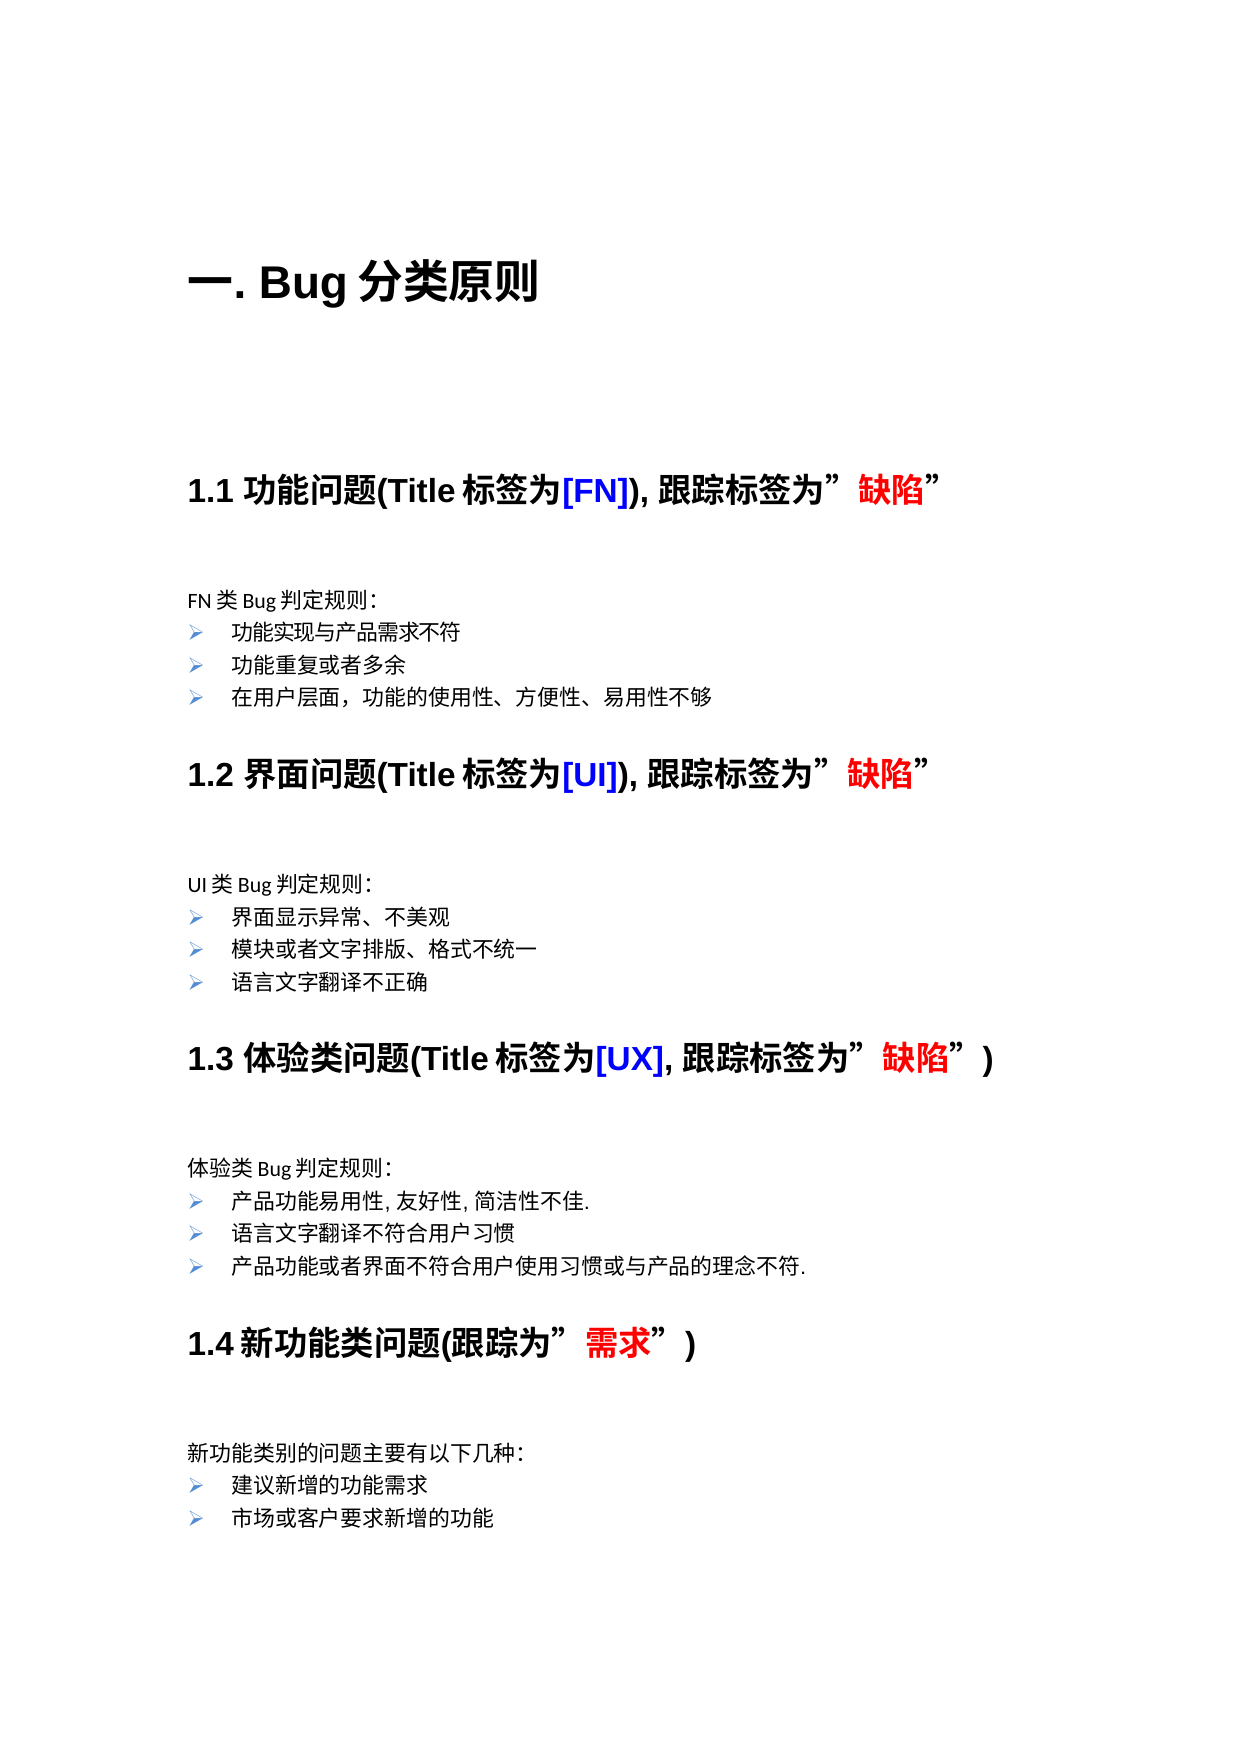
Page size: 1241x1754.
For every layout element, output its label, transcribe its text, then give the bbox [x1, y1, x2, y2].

text 体验类Bug判定规则： [187, 1151, 1053, 1183]
list 功能实现与产品需求不符 [187, 615, 1053, 647]
subtitle 一. Bug分类原则 [187, 230, 1053, 327]
list 语言文字翻译不正确 [187, 964, 1053, 997]
text 新功能类别的问题主要有以下几种： [187, 1435, 1053, 1468]
text UI类Bug判定规则： [187, 867, 1053, 899]
list 在用户层面，功能的使用性、方便性、易用性不够 [187, 680, 1053, 712]
list 语言文字翻译不符合用户习惯 [187, 1216, 1053, 1248]
list 功能重复或者多余 [187, 647, 1053, 680]
list 界面显示异常、不美观 [187, 899, 1053, 932]
list 产品功能易用性, 友好性, 简洁性不佳. [187, 1183, 1053, 1216]
text FN类Bug判定规则： [187, 582, 1053, 615]
list 市场或客户要求新增的功能 [187, 1500, 1053, 1533]
subtitle 1.1 功能问题(Title标签为[FN]), 跟踪标签为”缺陷” [187, 455, 1053, 520]
subtitle 1.2 界面问题(Title标签为[UI]), 跟踪标签为”缺陷” [187, 739, 1053, 804]
subtitle 1.3 体验类问题(Title标签为[UX], 跟踪标签为”缺陷”) [187, 1024, 1053, 1089]
subtitle 1.4新功能类问题(跟踪为”需求”) [187, 1308, 1053, 1373]
list 模块或者文字排版、格式不统一 [187, 932, 1053, 964]
list 建议新增的功能需求 [187, 1468, 1053, 1500]
list 产品功能或者界面不符合用户使用习惯或与产品的理念不符. [187, 1248, 1053, 1281]
